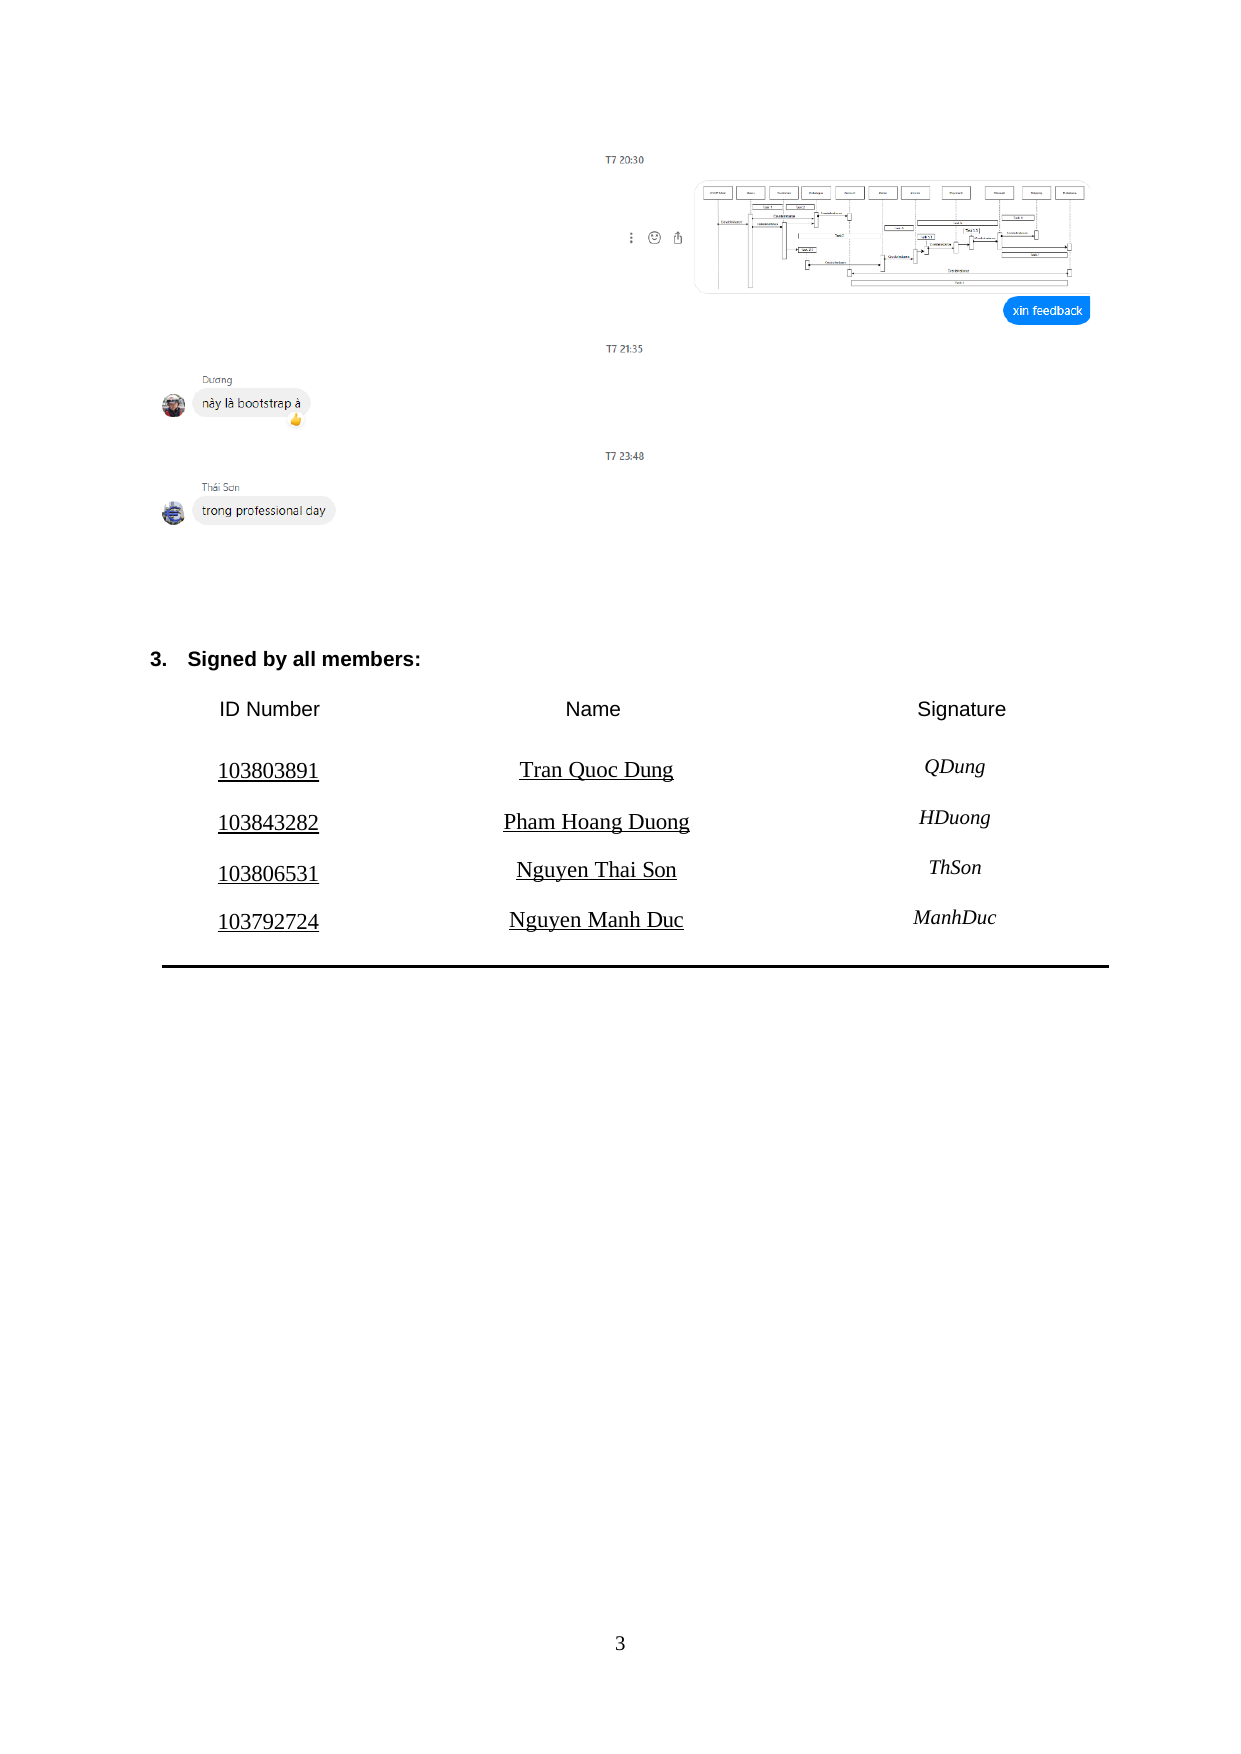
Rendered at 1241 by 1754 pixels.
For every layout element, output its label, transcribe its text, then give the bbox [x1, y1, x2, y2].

table_cell Nguyen Manh Duc [371, 896, 803, 964]
picture [150, 150, 1091, 551]
table_cell 103843282 [162, 796, 371, 846]
table_cell Nguyen Thai Son [371, 846, 803, 896]
list Signed by all members: [150, 647, 1090, 671]
table_header Tran Quoc Dung [371, 746, 803, 796]
table_cell Pham Hoang Duong [371, 796, 803, 846]
table_cell ManhDuc [803, 896, 1109, 964]
table_cell 103792724 [162, 896, 371, 964]
table_cell 103806531 [162, 846, 371, 896]
text ID Number Name Signature [150, 696, 1090, 721]
table_cell ThSon [803, 846, 1109, 896]
table_header 103803891 [162, 746, 371, 796]
table_cell HDuong [803, 796, 1109, 846]
table_header QDung [803, 746, 1109, 796]
